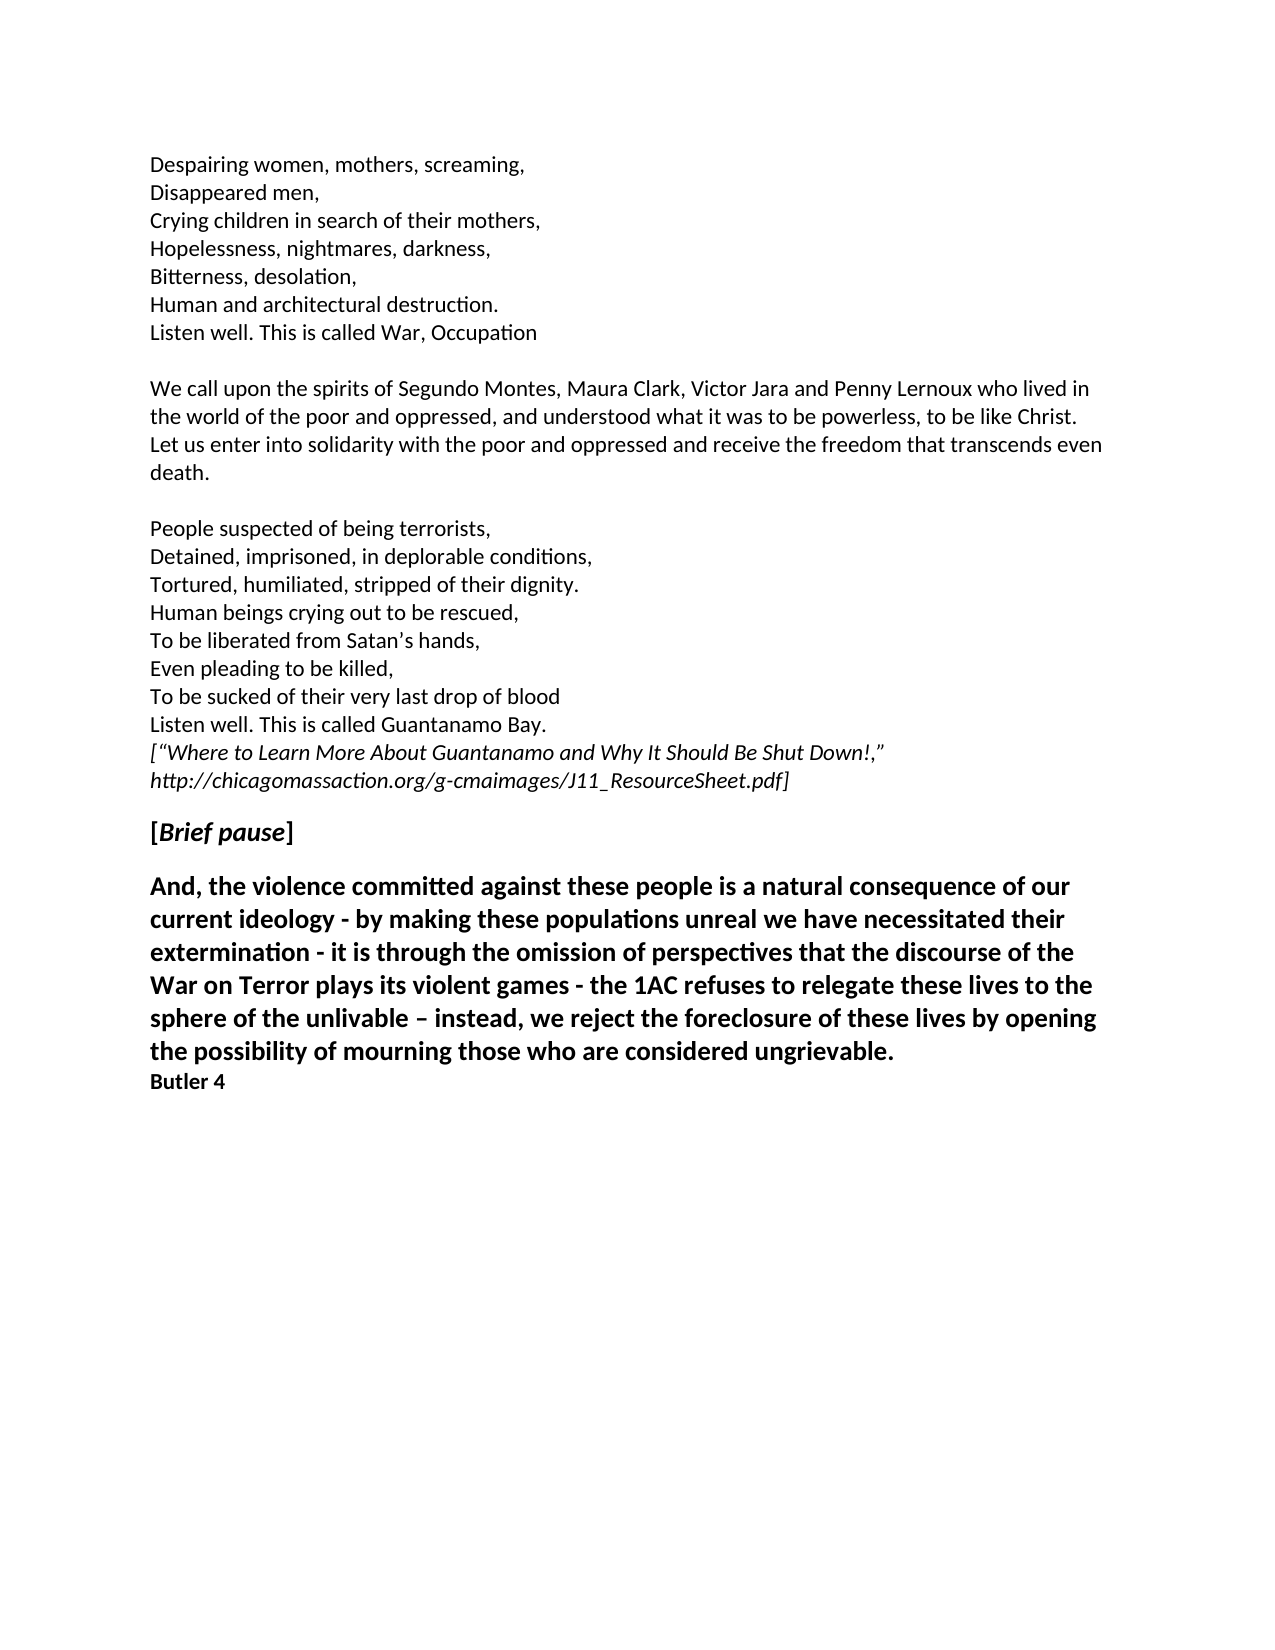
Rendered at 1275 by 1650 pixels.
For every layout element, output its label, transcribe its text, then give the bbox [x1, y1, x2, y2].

text Despairing women, mothers, screaming, [150, 150, 1125, 178]
text Butler 4 [150, 1067, 1125, 1095]
text Detained, imprisoned, in deplorable conditions, [150, 542, 1125, 570]
text Disappeared men, [150, 178, 1125, 206]
text Human beings crying out to be rescued, [150, 598, 1125, 626]
text To be sucked of their very last drop of blood [150, 682, 1125, 710]
text [Brief pause] [150, 815, 1125, 848]
text People suspected of being terrorists, [150, 514, 1125, 542]
text And, the violence committed against these people is a natural consequence of our current ideology - by making these populations unreal we have necessitated their extermination - it is through the omission of perspectives that the discourse of the War on Terror plays its violent games - the 1AC refuses to relegate these lives to the sphere of the unlivable – instead, we reject the foreclosure of these lives by opening the possibility of mourning those who are considered ungrievable. [150, 869, 1125, 1067]
text Human and architectural destruction. [150, 290, 1125, 318]
text [“Where to Learn More About Guantanamo and Why It Should Be Shut Down!,” http://chicagomassaction.org/g-cmaimages/J11_ResourceSheet.pdf] [150, 738, 1125, 794]
text Bitterness, desolation, [150, 262, 1125, 290]
text Crying children in search of their mothers, [150, 206, 1125, 234]
text Even pleading to be killed, [150, 654, 1125, 682]
text Hopelessness, nightmares, darkness, [150, 234, 1125, 262]
text We call upon the spirits of Segundo Montes, Maura Clark, Victor Jara and Penny Lernoux who lived in the world of the poor and oppressed, and understood what it was to be powerless, to be like Christ. [150, 374, 1125, 430]
text Let us enter into solidarity with the poor and oppressed and receive the freedom that transcends even death. [150, 430, 1125, 486]
text Listen well. This is called War, Occupation [150, 318, 1125, 346]
text To be liberated from Satan’s hands, [150, 626, 1125, 654]
text Tortured, humiliated, stripped of their dignity. [150, 570, 1125, 598]
text Listen well. This is called Guantanamo Bay. [150, 710, 1125, 738]
